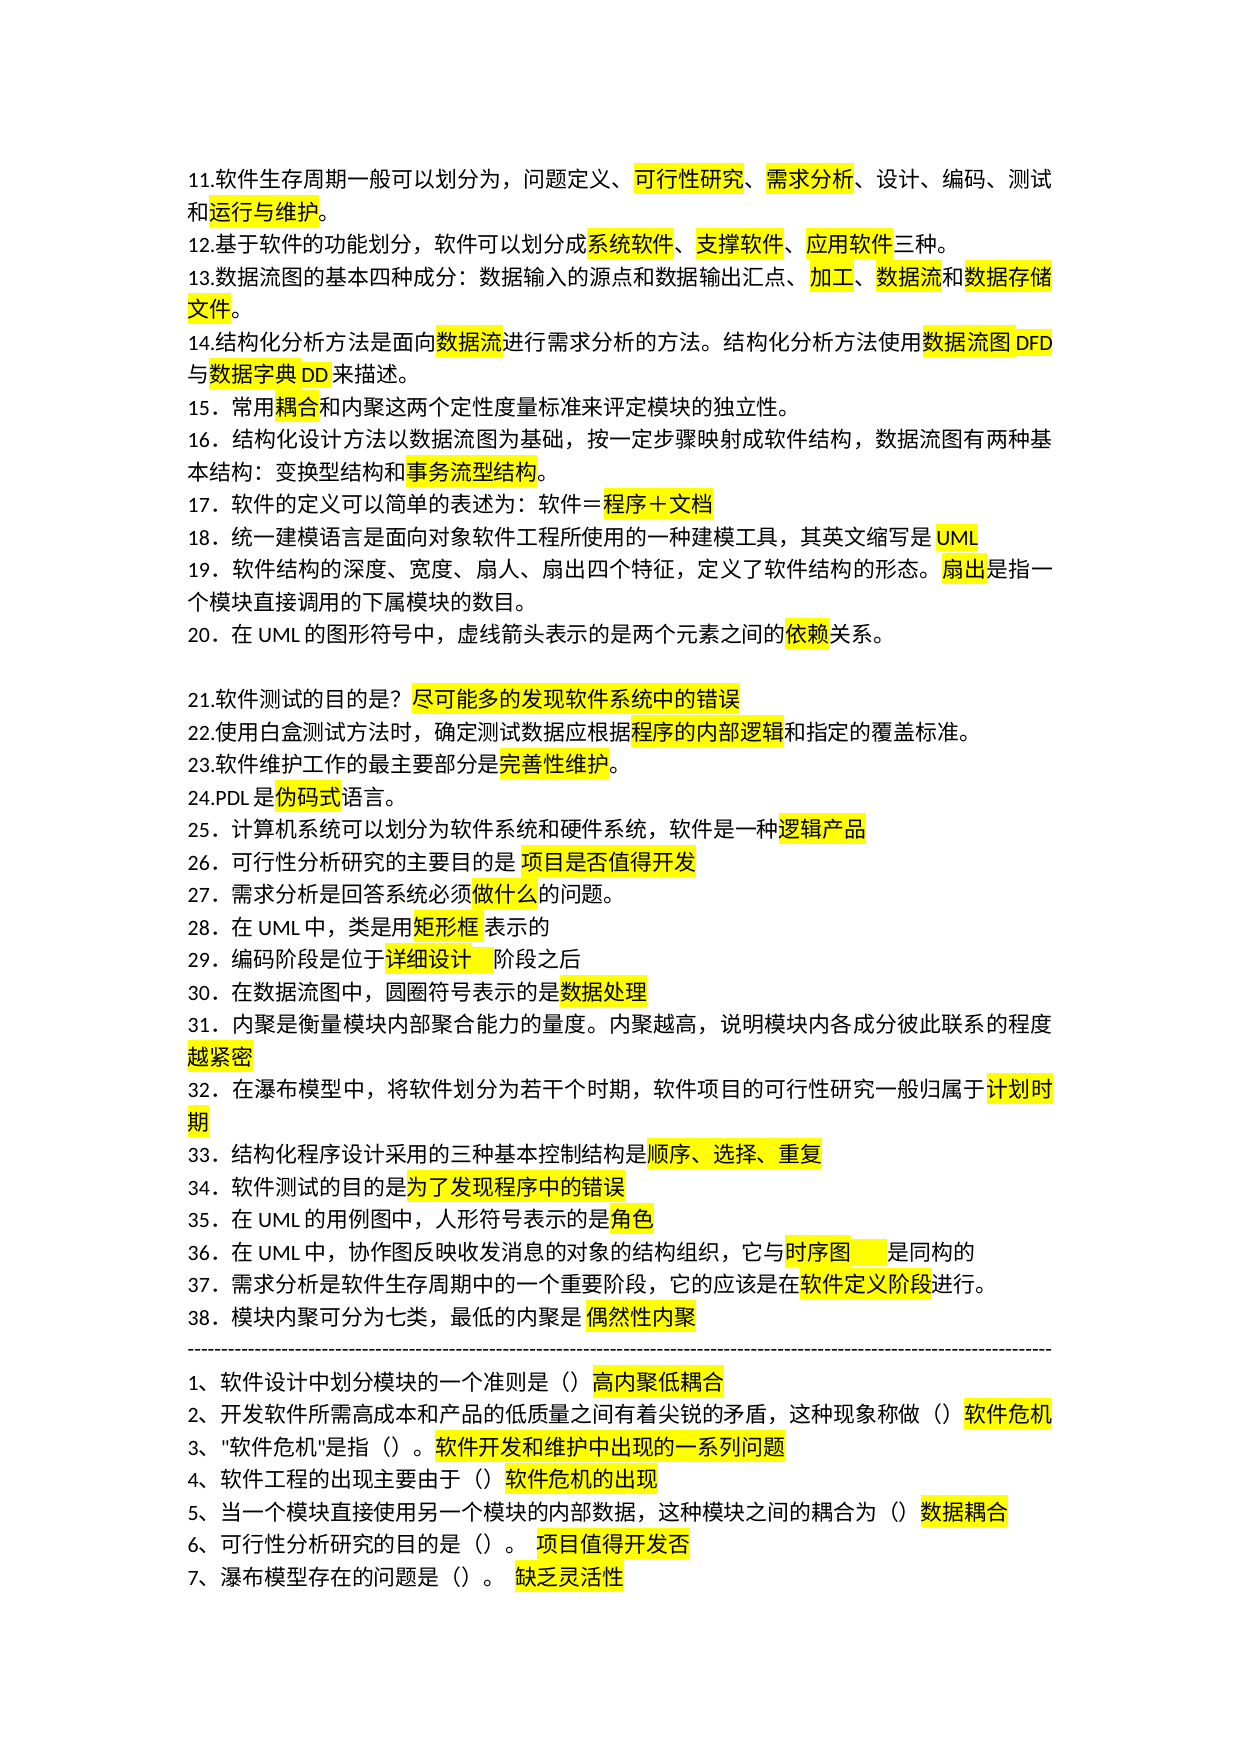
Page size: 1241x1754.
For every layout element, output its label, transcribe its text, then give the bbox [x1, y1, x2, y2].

text 12.基于软件的功能划分，软件可以划分成系统软件、支撑软件、应用软件三种。 [187, 227, 1053, 259]
list 30．在数据流图中，圆圈符号表示的是数据处理 [187, 974, 1053, 1007]
text 22.使用白盒测试方法时，确定测试数据应根据程序的内部逻辑和指定的覆盖标准。 [187, 714, 1053, 747]
list 32．在瀑布模型中，将软件划分为若干个时期，软件项目的可行性研究一般归属于计划时期 [187, 1072, 1053, 1137]
text 7、瀑布模型存在的问题是（）。 缺乏灵活性 [187, 1559, 1053, 1592]
text 1、软件设计中划分模块的一个准则是（）高内聚低耦合 [187, 1364, 1053, 1397]
list 29．编码阶段是位于详细设计 阶段之后 [187, 942, 1053, 974]
text 15．常用耦合和内聚这两个定性度量标准来评定模块的独立性。 [187, 389, 1053, 422]
text 21.软件测试的目的是？尽可能多的发现软件系统中的错误 [187, 682, 1053, 714]
list 31．内聚是衡量模块内部聚合能力的量度。内聚越高，说明模块内各成分彼此联系的程度越紧密 [187, 1007, 1053, 1072]
text 16．结构化设计方法以数据流图为基础，按一定步骤映射成软件结构，数据流图有两种基本结构：变换型结构和事务流型结构。 [187, 422, 1053, 487]
list 37．需求分析是软件生存周期中的一个重要阶段，它的应该是在软件定义阶段进行。 [187, 1267, 1053, 1299]
list 33．结构化程序设计采用的三种基本控制结构是顺序、选择、重复 [187, 1137, 1053, 1169]
list 25．计算机系统可以划分为软件系统和硬件系统，软件是一种逻辑产品 [187, 812, 1053, 844]
text 14.结构化分析方法是面向数据流进行需求分析的方法。结构化分析方法使用数据流图DFD与数据字典DD来描述。 [187, 324, 1053, 389]
text 11.软件生存周期一般可以划分为，问题定义、可行性研究、需求分析、设计、编码、测试和运行与维护。 [187, 162, 1053, 227]
text 38．模块内聚可分为七类，最低的内聚是 偶然性内聚 [187, 1299, 1053, 1332]
text 2、开发软件所需高成本和产品的低质量之间有着尖锐的矛盾，这种现象称做（）软件危机 [187, 1397, 1053, 1429]
text 13.数据流图的基本四种成分：数据输入的源点和数据输出汇点、加工、数据流和数据存储文件。 [187, 259, 1053, 324]
text 19．软件结构的深度、宽度、扇人、扇出四个特征，定义了软件结构的形态。扇出是指一个模块直接调用的下属模块的数目。 [187, 552, 1053, 617]
text 4、软件工程的出现主要由于（）软件危机的出现 [187, 1462, 1053, 1494]
text 6、可行性分析研究的目的是（）。 项目值得开发否 [187, 1527, 1053, 1559]
text 3、"软件危机"是指（）。软件开发和维护中出现的一系列问题 [187, 1429, 1053, 1462]
text 23.软件维护工作的最主要部分是完善性维护。 [187, 747, 1053, 779]
list 27．需求分析是回答系统必须做什么的问题。 [187, 877, 1053, 909]
text 17．软件的定义可以简单的表述为：软件＝程序＋文档 [187, 487, 1053, 519]
list 24.PDL是伪码式语言。 [187, 779, 1053, 812]
text 20．在UML的图形符号中，虚线箭头表示的是两个元素之间的依赖关系。 [187, 617, 1053, 649]
list 36．在UML中，协作图反映收发消息的对象的结构组织，它与时序图 是同构的 [187, 1234, 1053, 1267]
text 18．统一建模语言是面向对象软件工程所使用的一种建模工具，其英文缩写是UML [187, 519, 1053, 552]
list 28．在UML中，类是用矩形框 表示的 [187, 909, 1053, 942]
list 26．可行性分析研究的主要目的是 项目是否值得开发 [187, 844, 1053, 877]
list 35．在UML的用例图中，人形符号表示的是角色 [187, 1202, 1053, 1234]
list 34．软件测试的目的是为了发现程序中的错误 [187, 1169, 1053, 1202]
text 5、当一个模块直接使用另一个模块的内部数据，这种模块之间的耦合为（）数据耦合 [187, 1494, 1053, 1527]
text --------------------------------------------------------------------------------------------------------------------------------- [187, 1332, 1053, 1364]
